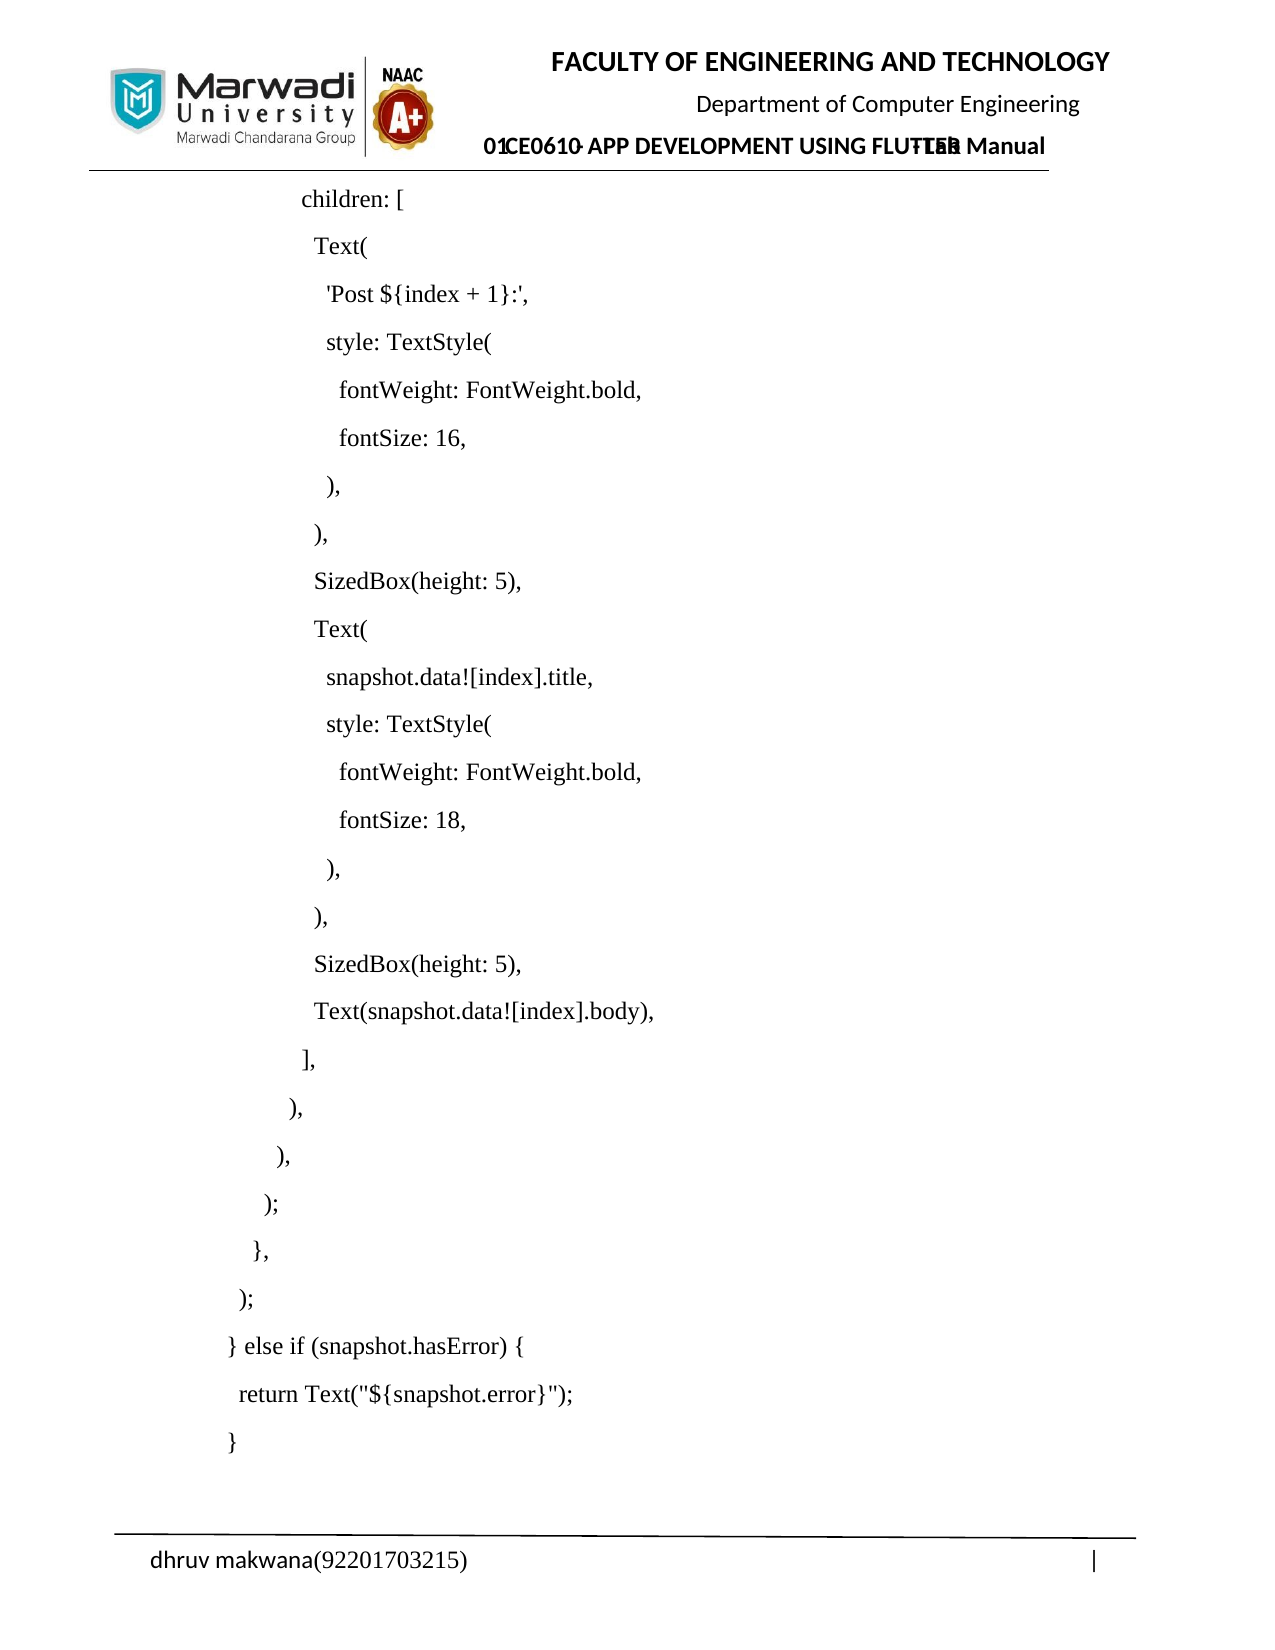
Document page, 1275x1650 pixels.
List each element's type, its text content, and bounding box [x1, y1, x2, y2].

text return Text("${snapshot.error}"); [151, 1379, 945, 1408]
text Text( [151, 614, 945, 643]
text snapshot.data![index].title, [151, 662, 945, 691]
text ), [151, 853, 945, 882]
text ), [151, 1140, 945, 1169]
text 'Post ${index + 1}:', [151, 279, 945, 308]
text fontSize: 18, [151, 805, 945, 834]
text ), [151, 901, 945, 929]
text ], [151, 1044, 945, 1073]
text ); [151, 1283, 945, 1312]
text SizedBox(height: 5), [151, 949, 945, 977]
text style: TextStyle( [151, 327, 945, 356]
text style: TextStyle( [151, 709, 945, 738]
text Text(snapshot.data![index].body), [151, 996, 945, 1025]
text Text( [151, 231, 945, 260]
text fontSize: 16, [151, 423, 945, 451]
text } [151, 1427, 945, 1456]
text children: [ [151, 150, 945, 212]
text fontWeight: FontWeight.bold, [151, 375, 945, 404]
text ), [151, 1092, 945, 1121]
text } else if (snapshot.hasError) { [151, 1331, 945, 1360]
text ), [151, 518, 945, 547]
text fontWeight: FontWeight.bold, [151, 757, 945, 786]
text ); [151, 1188, 945, 1216]
text SizedBox(height: 5), [151, 566, 945, 595]
text }, [151, 1236, 945, 1264]
picture [100, 44, 443, 169]
text ), [151, 471, 945, 499]
